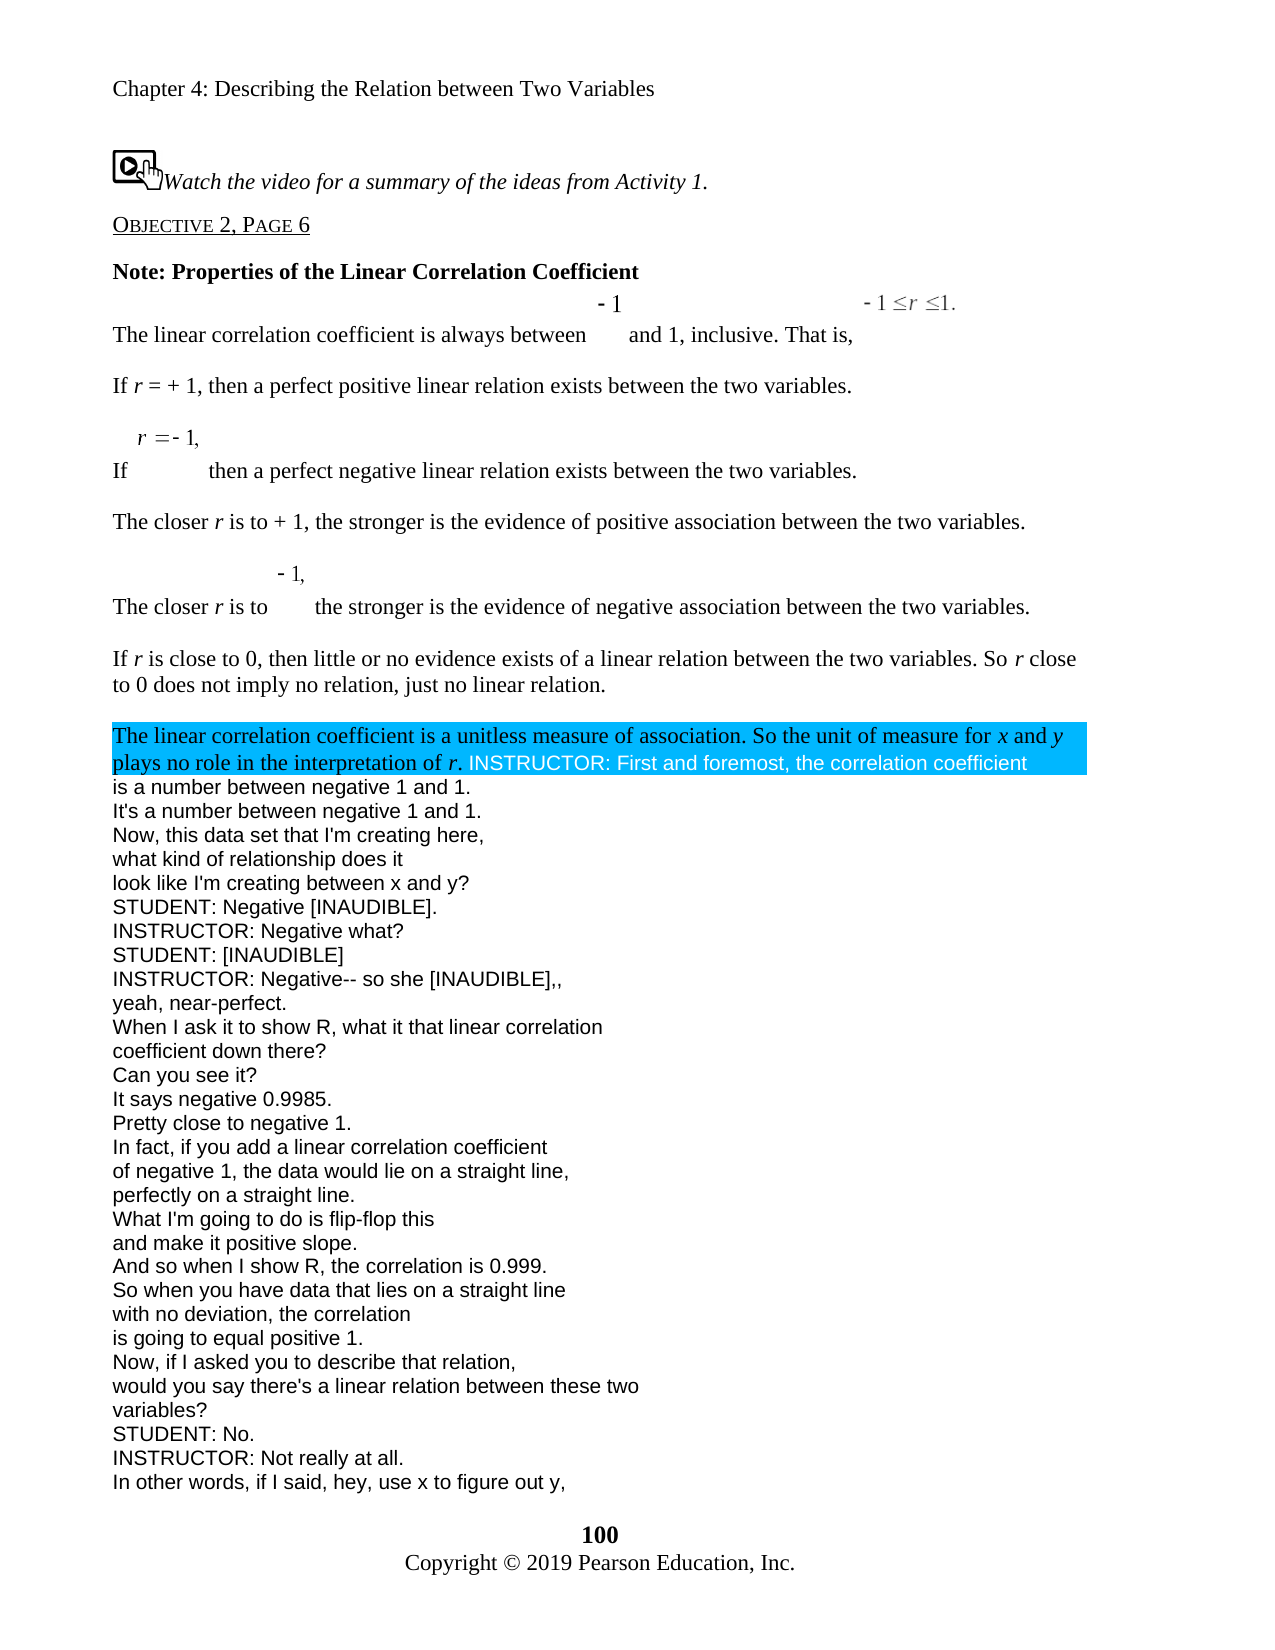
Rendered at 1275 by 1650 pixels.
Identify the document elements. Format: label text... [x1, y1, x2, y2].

text of negative 1, the data would lie on a straight line, [112, 1158, 1087, 1182]
text What I'm going to do is flip-flop this [112, 1206, 1087, 1230]
text Now, this data set that I'm creating here, [112, 823, 1087, 847]
text look like I'm creating between x and y? [112, 871, 1087, 895]
text STUDENT: Negative [INAUDIBLE]. [112, 895, 1087, 919]
text The linear correlation coefficient is a unitless measure of association. So the unit of measure for x and y plays no role in the interpretation of r. INSTRUCTOR: First and foremost, the correlation coefficient [112, 722, 1087, 775]
text INSTRUCTOR: Negative what? [112, 919, 1087, 943]
text Objective 2, Page 6 [112, 211, 1087, 237]
text In fact, if you add a linear correlation coefficient [112, 1134, 1087, 1158]
text INSTRUCTOR: Negative-- so she [INAUDIBLE],, [112, 967, 1087, 991]
text STUDENT: [INAUDIBLE] [112, 943, 1087, 967]
text And so when I show R, the correlation is 0.999. [112, 1254, 1087, 1278]
text The closer r is to the stronger is the evidence of negative association between the two variables. [112, 560, 1087, 620]
text It's a number between negative 1 and 1. [112, 799, 1087, 823]
text variables? [112, 1398, 1087, 1422]
text When I ask it to show R, what it that linear correlation [112, 1015, 1087, 1039]
text If then a perfect negative linear relation exists between the two variables. [112, 423, 1087, 483]
text Note: Properties of the Linear Correlation Coefficient [112, 258, 1087, 284]
text coefficient down there? [112, 1039, 1087, 1063]
text Watch the video for a summary of the ideas from Activity 1. [112, 150, 1087, 194]
text is going to equal positive 1. [112, 1326, 1087, 1350]
text is a number between negative 1 and 1. [112, 775, 1087, 799]
text In other words, if I said, hey, use x to figure out y, [112, 1470, 1087, 1494]
text INSTRUCTOR: Not really at all. [112, 1446, 1087, 1470]
text Can you see it? [112, 1063, 1087, 1087]
text Pretty close to negative 1. [112, 1111, 1087, 1134]
text with no deviation, the correlation [112, 1302, 1087, 1326]
text STUDENT: No. [112, 1422, 1087, 1446]
text yeah, near-perfect. [112, 991, 1087, 1015]
text perfectly on a straight line. [112, 1182, 1087, 1206]
text If r = + 1, then a perfect positive linear relation exists between the two variables. [112, 372, 1087, 398]
text It says negative 0.9985. [112, 1087, 1087, 1111]
text So when you have data that lies on a straight line [112, 1278, 1087, 1302]
text Now, if I asked you to describe that relation, [112, 1350, 1087, 1374]
text The closer r is to + 1, the stronger is the evidence of positive association between the two variables. [112, 508, 1087, 535]
text and make it positive slope. [112, 1230, 1087, 1254]
picture [112, 150, 163, 190]
text If r is close to 0, then little or no evidence exists of a linear relation between the two variables. So r close to 0 does not imply no relation, just no linear relation. [112, 645, 1087, 697]
text what kind of relationship does it [112, 847, 1087, 871]
text would you say there's a linear relation between these two [112, 1374, 1087, 1398]
text The linear correlation coefficient is always between and 1, inclusive. That is, [112, 288, 1087, 347]
